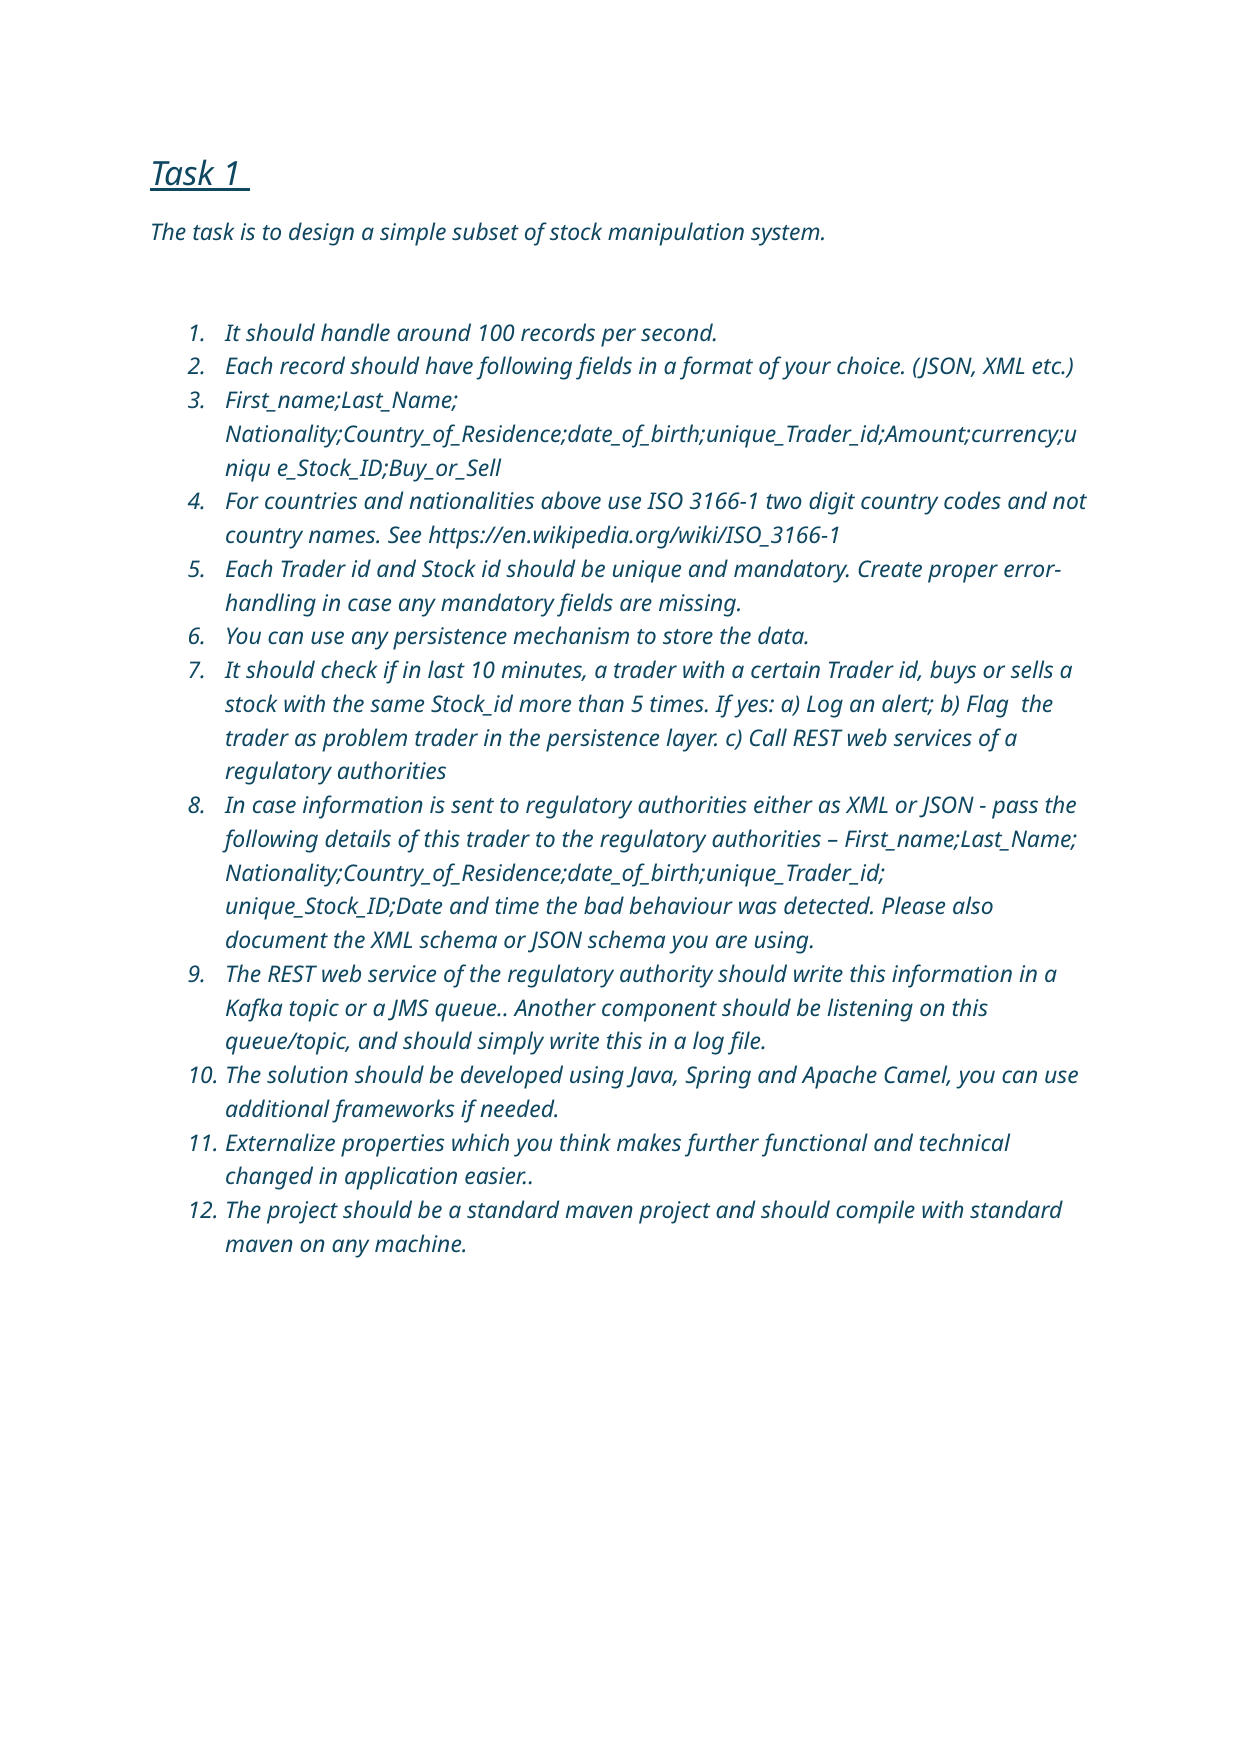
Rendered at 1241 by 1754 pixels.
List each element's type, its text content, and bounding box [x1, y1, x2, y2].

list For countries and nationalities above use ISO 3166-1 two digit country codes and not country names. See https://en.wikipedia.org/wiki/ISO_3166-1 [187, 485, 1090, 550]
list Each Trader id and Stock id should be unique and mandatory. Create proper error-handling in case any mandatory fields are missing. [187, 553, 1090, 618]
list It should handle around 100 records per second. [187, 316, 1090, 348]
list The REST web service of the regulatory authority should write this information in a Kafka topic or a JMS queue.. Another component should be listening on this queue/topic, and should simply write this in a log file. [187, 958, 1090, 1056]
list It should check if in last 10 minutes, a trader with a certain Trader id, buys or sells a stock with the same Stock_id more than 5 times. If yes: a) Log an alert; b) Flag the trader as problem trader in the persistence layer. c) Call REST web services of a regulatory authorities [187, 654, 1090, 786]
text The task is to design a simple subset of stock manipulation system. [150, 216, 1090, 247]
list You can use any persistence mechanism to store the data. [187, 620, 1090, 651]
list Externalize properties which you think makes further functional and technical changed in application easier.. [187, 1126, 1090, 1191]
list The project should be a standard maven project and should compile with standard maven on any machine. [187, 1194, 1090, 1259]
list First_name;Last_Name; Nationality;Country_of_Residence;date_of_birth;unique_Trader_id;Amount;currency;uniqu e_Stock_ID;Buy_or_Sell [187, 384, 1090, 483]
text Task 1 [150, 150, 1090, 195]
list The solution should be developed using Java, Spring and Apache Camel, you can use additional frameworks if needed. [187, 1059, 1090, 1124]
list In case information is sent to regulatory authorities either as XML or JSON - pass the following details of this trader to the regulatory authorities – First_name;Last_Name; Nationality;Country_of_Residence;date_of_birth;unique_Trader_id; unique_Stock_ID;Date and time the bad behaviour was detected. Please also document the XML schema or JSON schema you are using. [187, 789, 1090, 955]
list Each record should have following fields in a format of your choice. (JSON, XML etc.) [187, 350, 1090, 381]
